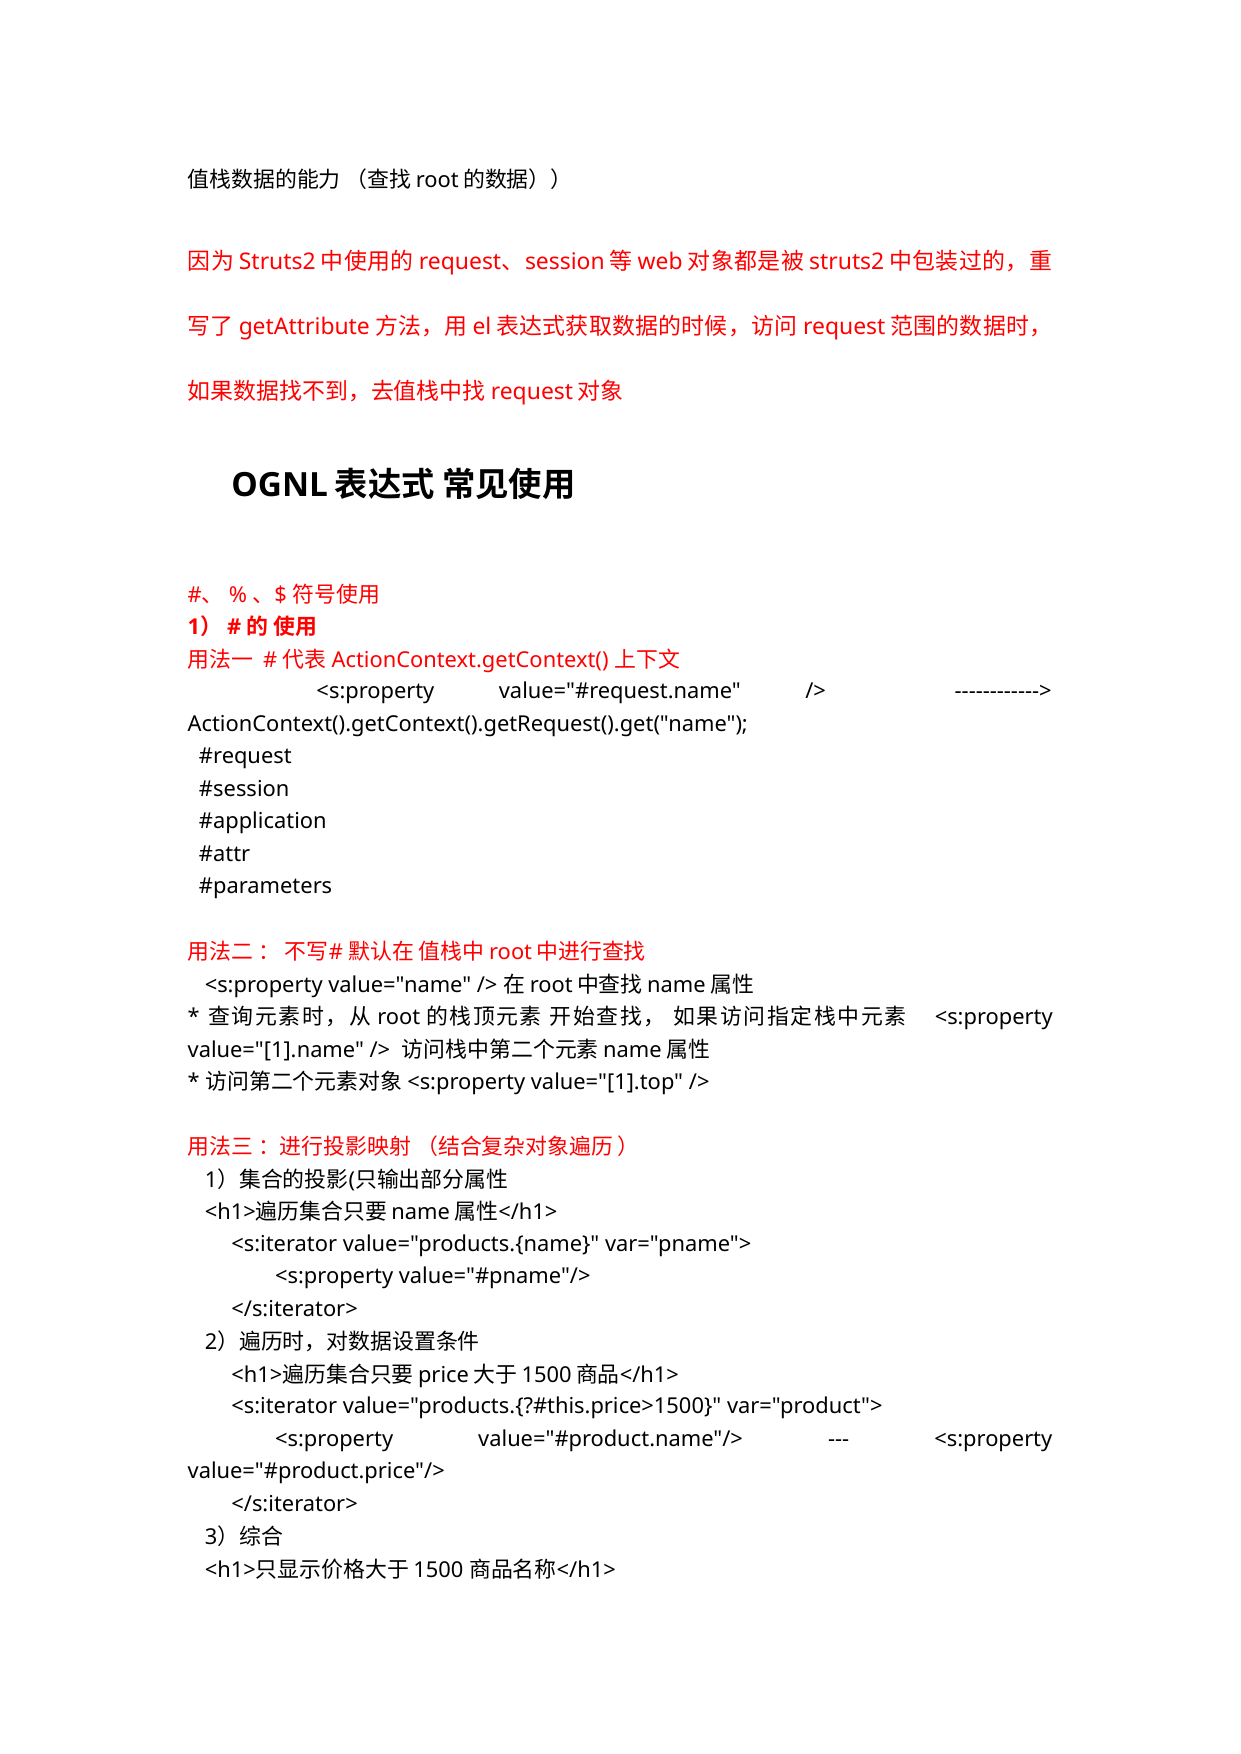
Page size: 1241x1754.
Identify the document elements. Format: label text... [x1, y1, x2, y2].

text #parameters [187, 869, 1053, 901]
text #request [187, 739, 1053, 771]
text </s:iterator> [187, 1486, 1053, 1519]
text <h1>遍历集合只要price大于1500商品</h1> [187, 1356, 1053, 1389]
text 1） # 的 使用 [187, 609, 1053, 641]
text <s:iterator value="products.{?#this.price>1500}" var="product"> [187, 1389, 1053, 1421]
text <s:iterator value="products.{name}" var="pname"> [187, 1226, 1053, 1259]
text 3）综合 [187, 1519, 1053, 1551]
text #application [187, 804, 1053, 836]
text <h1>遍历集合只要name属性</h1> [187, 1194, 1053, 1226]
text #、 % 、$ 符号使用 [187, 576, 1053, 609]
text #session [187, 771, 1053, 804]
text 用法二 ： 不写# 默认在 值栈中root中进行查找 [187, 934, 1053, 966]
text * 查询元素时，从root的栈顶元素 开始查找， 如果访问指定栈中元素 <s:property value="[1].name" /> 访问栈中第二个元素name属性 [187, 999, 1053, 1064]
text 用法一 # 代表 ActionContext.getContext() 上下文 [187, 641, 1053, 674]
text <h1>只显示价格大于1500 商品名称</h1> [187, 1551, 1053, 1584]
text 1）集合的投影(只输出部分属性 [187, 1161, 1053, 1194]
text * 访问第二个元素对象 <s:property value="[1].top" /> [187, 1064, 1053, 1096]
text <s:property value="#request.name" /> ------------> ActionContext().getContext().getRequest().get("name"); [187, 674, 1053, 739]
text 用法三 ：进行投影映射 （结合复杂对象遍历 ） [187, 1129, 1053, 1161]
text </s:iterator> [187, 1291, 1053, 1324]
text 2）遍历时，对数据设置条件 [187, 1324, 1053, 1356]
text <s:property value="#pname"/> [187, 1259, 1053, 1291]
text 因为Struts2中使用的request、session等web对象都是被struts2中包装过的，重写了getAttribute方法，用el表达式获取数据的时候，访问request范围的数据时，如果数据找不到，去值栈中找 request对象 [187, 227, 1053, 422]
text #attr [187, 836, 1053, 869]
text <s:property value="name" /> 在root中查找name属性 [187, 966, 1053, 999]
text 访问request范围的数据时，如果数据找不到，去值栈中找 request对象 （具备访问值栈数据的能力 （查找root的数据）） [187, 162, 1053, 194]
text <s:property value="#product.name"/> --- <s:property value="#product.price"/> [187, 1421, 1053, 1486]
subtitle OGNL表达式 常见使用 [231, 449, 1053, 514]
